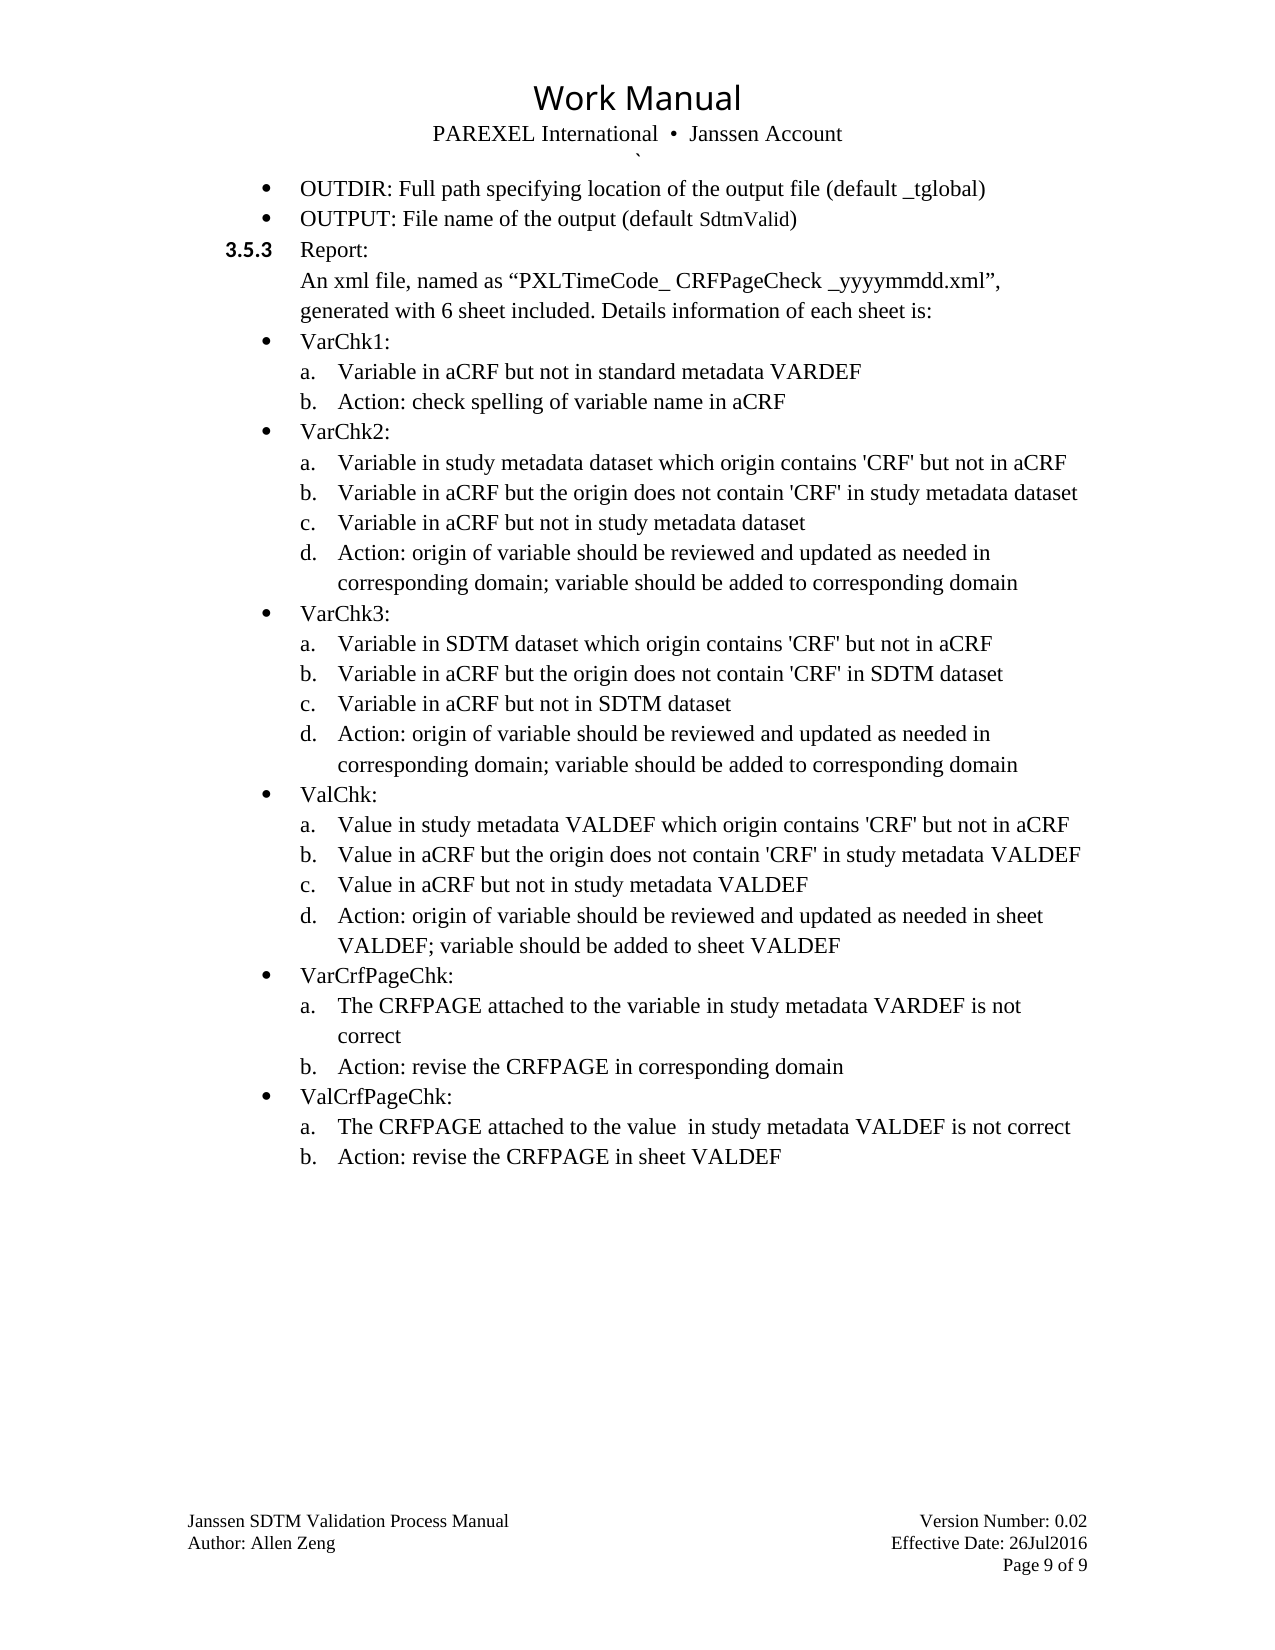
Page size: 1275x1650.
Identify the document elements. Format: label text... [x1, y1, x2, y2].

list Action: origin of variable should be reviewed and updated as needed in corresponding domain; variable should be added to corresponding domain [300, 721, 1087, 777]
list Action: revise the CRFPAGE in corresponding domain [300, 1053, 1087, 1079]
list VarChk1: [262, 328, 1087, 354]
list Action: revise the CRFPAGE in sheet VALDEF [300, 1143, 1087, 1170]
list Variable in aCRF but not in standard metadata VARDEF [300, 358, 1087, 384]
list Value in aCRF but not in study metadata VALDEF [300, 872, 1087, 898]
list The CRFPAGE attached to the value in study metadata VALDEF is not correct [300, 1113, 1087, 1139]
list Variable in aCRF but the origin does not contain 'CRF' in study metadata dataset [300, 479, 1087, 505]
list Variable in SDTM dataset which origin contains 'CRF' but not in aCRF [300, 630, 1087, 656]
list ValChk: [262, 781, 1087, 807]
list OUTPUT: File name of the output (default SdtmValid) [262, 205, 1087, 231]
list Variable in aCRF but the origin does not contain 'CRF' in SDTM dataset [300, 660, 1087, 686]
list The CRFPAGE attached to the variable in study metadata VARDEF is not correct [300, 992, 1087, 1049]
list Value in study metadata VALDEF which origin contains 'CRF' but not in aCRF [300, 811, 1087, 837]
list VarChk2: [262, 418, 1087, 445]
list An xml file, named as “PXLTimeCode_ CRFPageCheck _yyyymmdd.xml”, generated with 6 sheet included. Details information of each sheet is: [300, 267, 1087, 324]
list Action: check spelling of variable name in aCRF [300, 388, 1087, 414]
list OUTDIR: Full path specifying location of the output file (default _tglobal) [262, 175, 1087, 201]
list Variable in aCRF but not in SDTM dataset [300, 690, 1087, 717]
list Action: origin of variable should be reviewed and updated as needed in corresponding domain; variable should be added to corresponding domain [300, 539, 1087, 596]
list Report: [225, 235, 1087, 263]
list Variable in aCRF but not in study metadata dataset [300, 509, 1087, 535]
list VarCrfPageChk: [262, 962, 1087, 988]
list Action: origin of variable should be reviewed and updated as needed in sheet VALDEF; variable should be added to sheet VALDEF [300, 902, 1087, 958]
list ValCrfPageChk: [262, 1083, 1087, 1109]
list Value in aCRF but the origin does not contain 'CRF' in study metadata VALDEF [300, 841, 1087, 868]
list Variable in study metadata dataset which origin contains 'CRF' but not in aCRF [300, 449, 1087, 475]
list VarChk3: [262, 600, 1087, 626]
